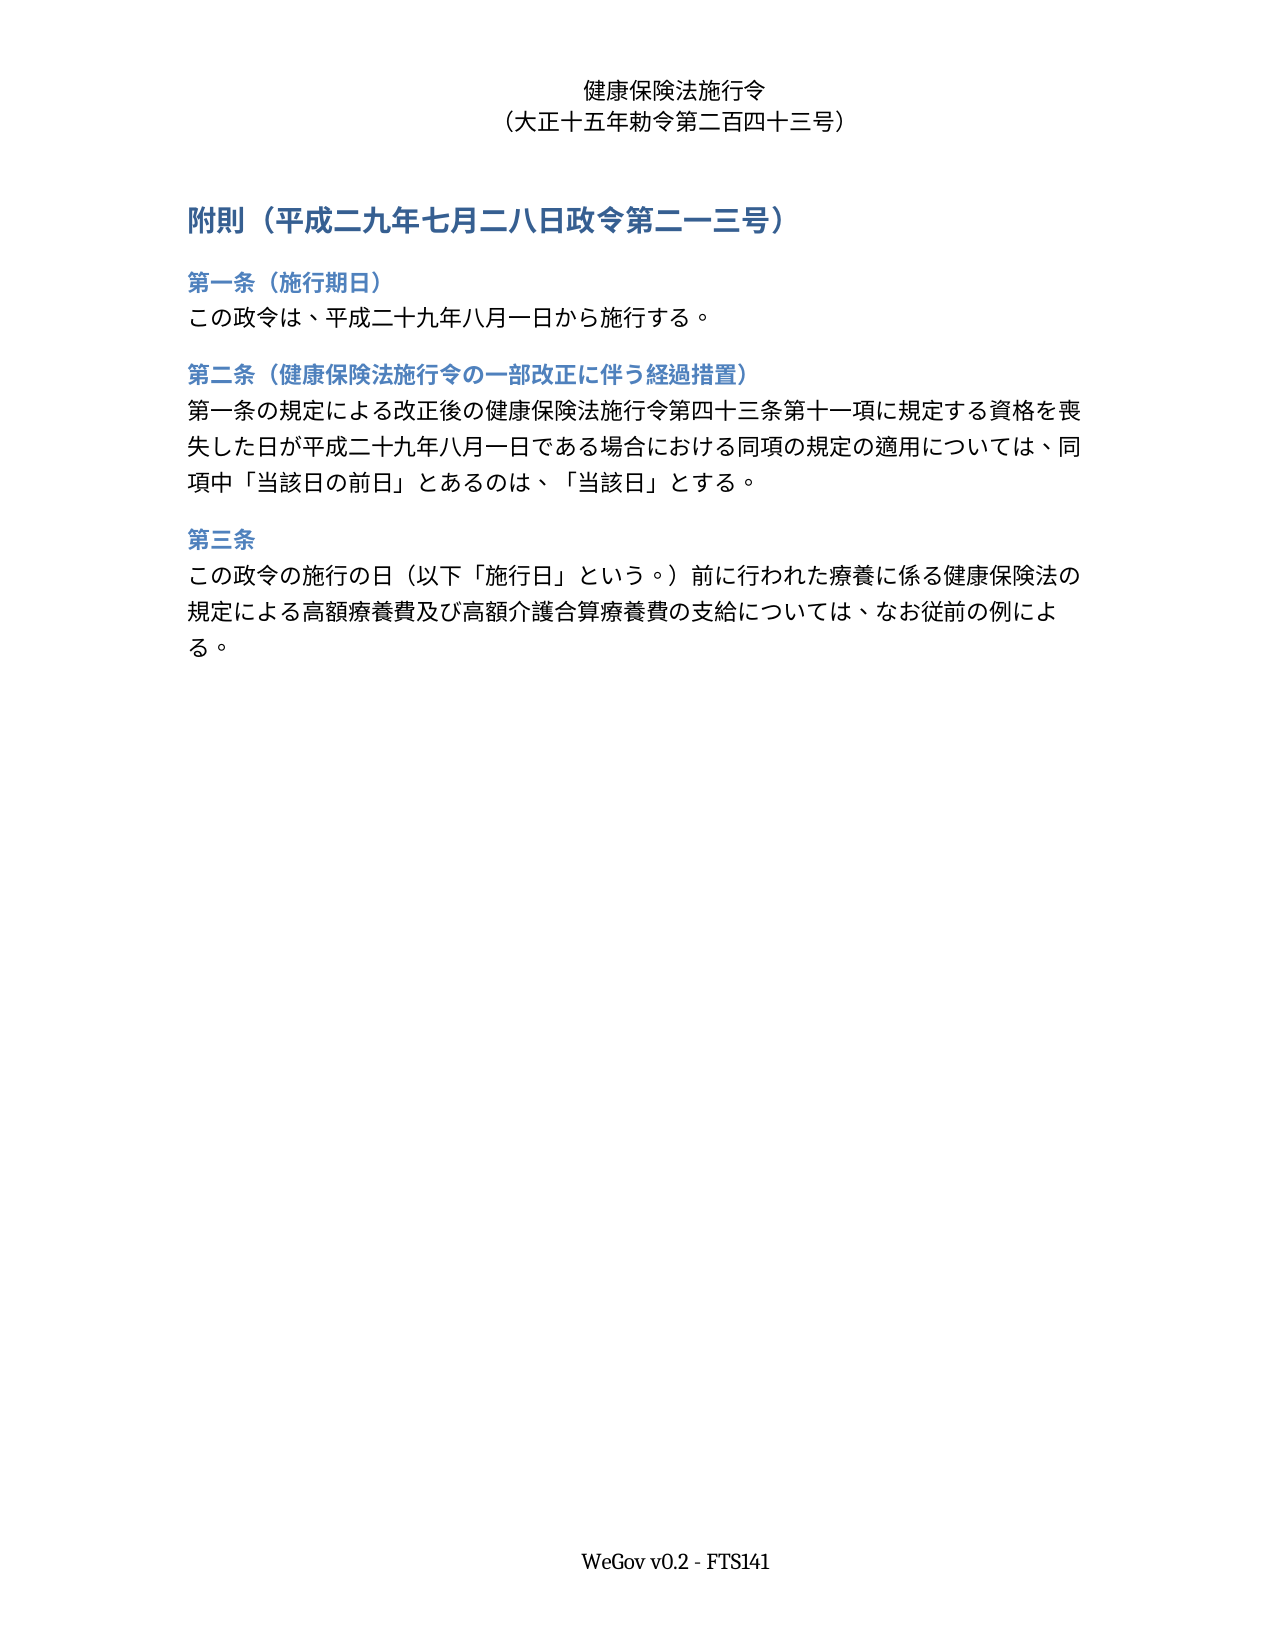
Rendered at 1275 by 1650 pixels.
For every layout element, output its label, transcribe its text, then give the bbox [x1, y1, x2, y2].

subtitle 第一条（施行期日） [187, 266, 1087, 298]
text 第一条の規定による改正後の健康保険法施行令第四十三条第十一項に規定する資格を喪失した日が平成二十九年八月一日である場合における同項の規定の適用については、同項中「当該日の前日」とあるのは、「当該日」とする。 [187, 395, 1087, 498]
subtitle 第三条 [187, 524, 1087, 555]
subtitle 附則（平成二九年七月二八日政令第二一三号） [187, 200, 1087, 240]
text この政令は、平成二十九年八月一日から施行する。 [187, 302, 1087, 334]
text この政令の施行の日（以下「施行日」という。）前に行われた療養に係る健康保険法の規定による高額療養費及び高額介護合算療養費の支給については、なお従前の例による。 [187, 560, 1087, 663]
subtitle 第二条（健康保険法施行令の一部改正に伴う経過措置） [187, 359, 1087, 390]
